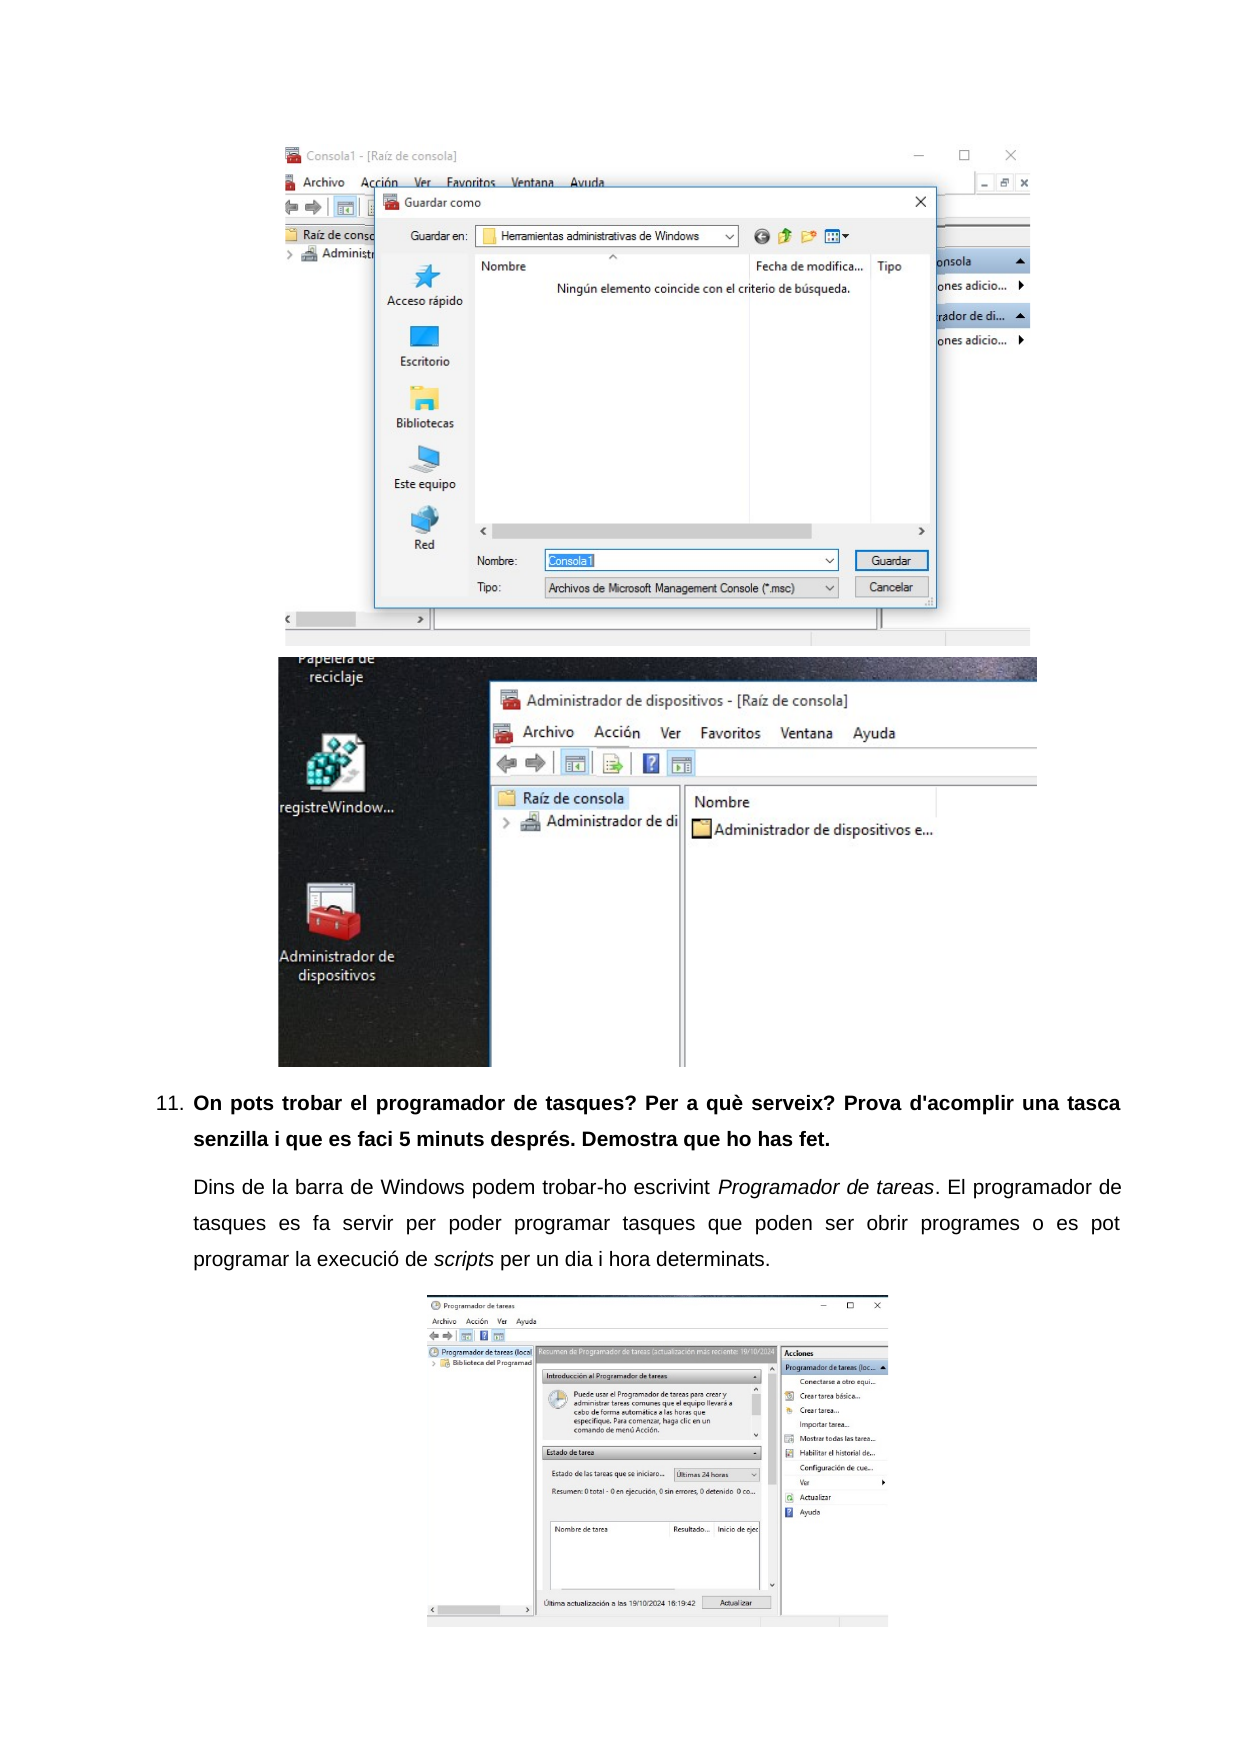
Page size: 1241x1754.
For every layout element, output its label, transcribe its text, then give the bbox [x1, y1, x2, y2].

picture [427, 1295, 889, 1627]
picture [285, 144, 1030, 646]
picture [278, 657, 1037, 1067]
text Dins de la barra de Windows podem trobar-ho escrivint Programador de tareas. El programador de tasques es fa servir per poder programar tasques que poden ser obrir programes o es pot programar la execució de scripts per un dia i hora determinats. [193, 1175, 1122, 1271]
list On pots trobar el programador de tasques? Per a què serveix? Prova d'acomplir una tasca senzilla i que es faci 5 minuts després. Demostra que ho has fet. [156, 1091, 1122, 1151]
